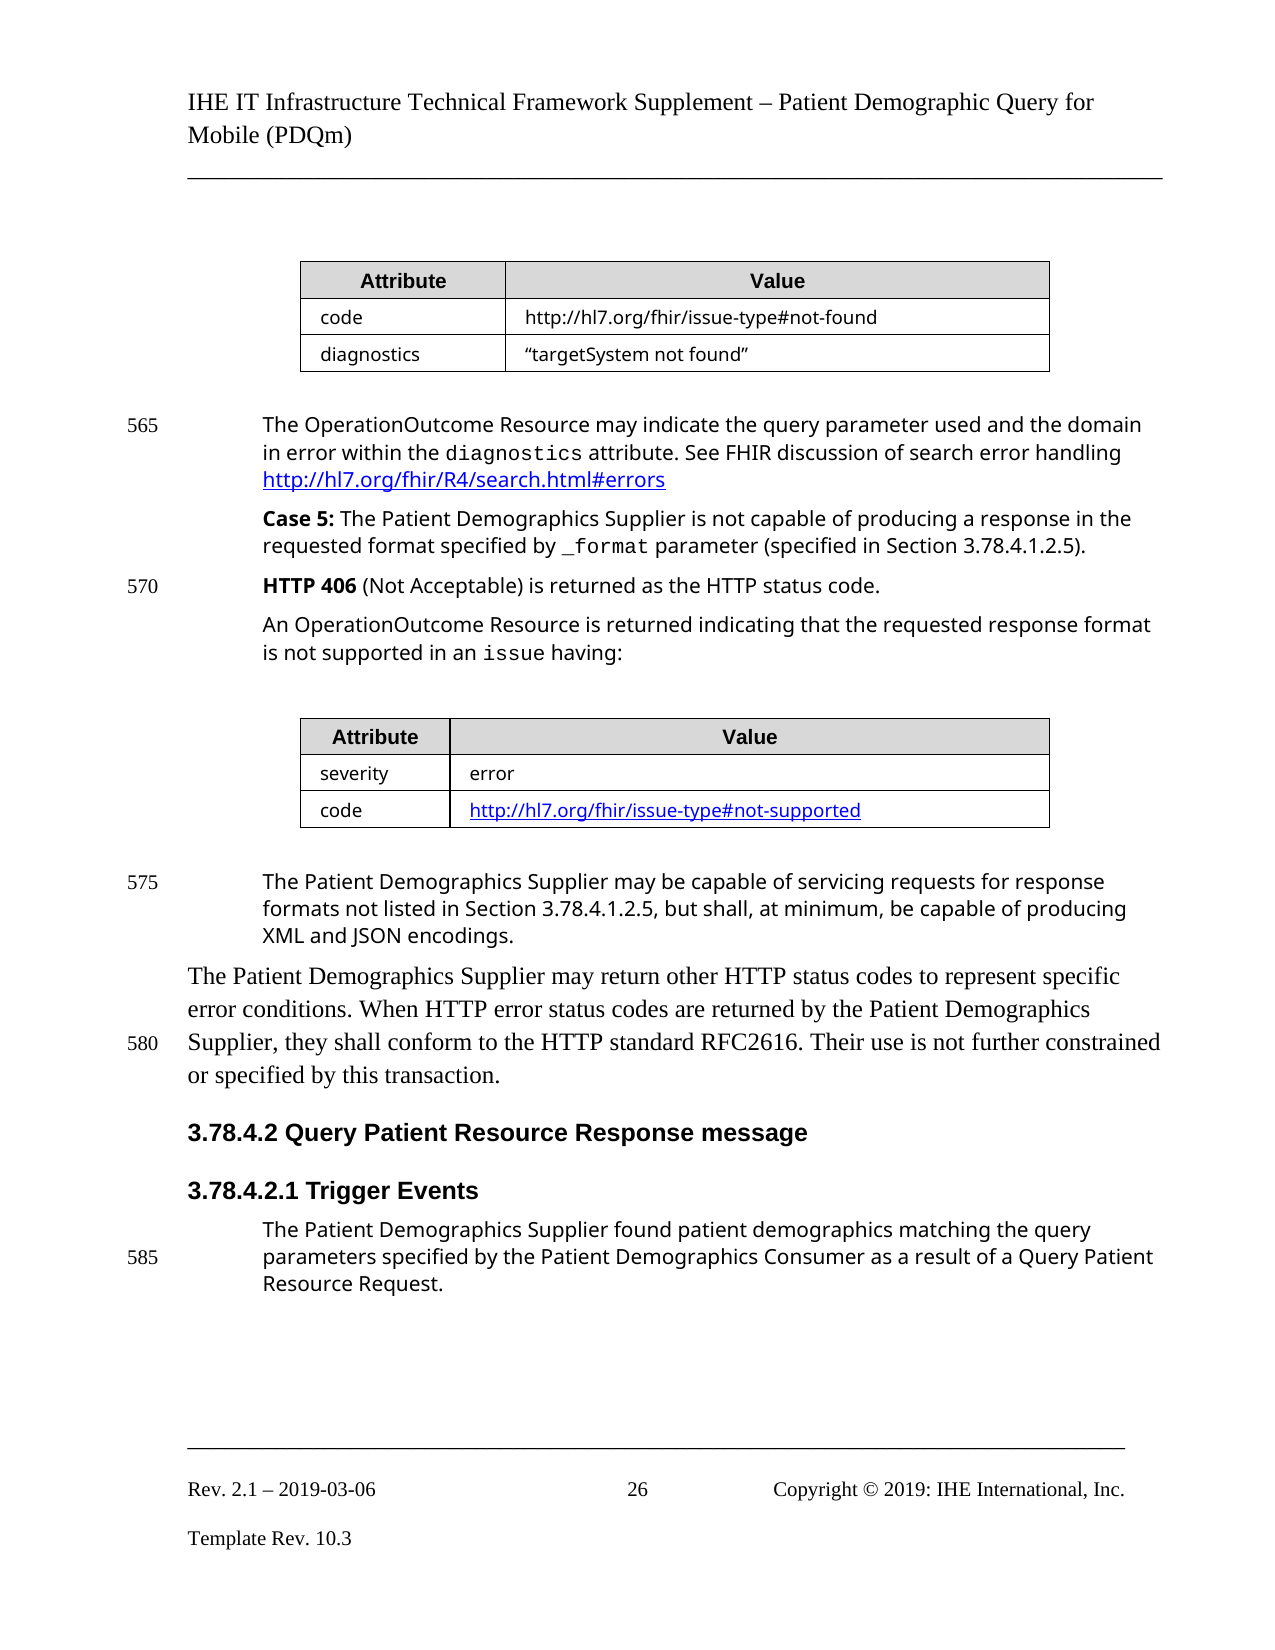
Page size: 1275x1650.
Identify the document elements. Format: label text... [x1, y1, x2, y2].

table_header Attribute [301, 262, 505, 298]
text HTTP 406 (Not Acceptable) is returned as the HTTP status code. [262, 572, 1162, 599]
table_cell code [301, 299, 505, 334]
text An OperationOutcome Resource is returned indicating that the requested response format is not supported in an issue having: [262, 611, 1162, 665]
table_header Value [506, 262, 1049, 298]
table_cell code [301, 791, 449, 827]
table_header Value [451, 719, 1049, 754]
subtitle 3.78.4.2.1 Trigger Events [187, 1176, 1162, 1205]
table_cell http://hl7.org/fhir/issue-type#not-found [506, 299, 1049, 334]
text Case 5: The Patient Demographics Supplier is not capable of producing a response in the requested format specified by _format parameter (specified in Section 3.78.4.1.2.5). [262, 505, 1162, 559]
table_cell “targetSystem not found” [506, 335, 1049, 371]
table_cell diagnostics [301, 335, 505, 371]
table_cell severity [301, 755, 449, 790]
table_header Attribute [301, 719, 449, 754]
text The Patient Demographics Supplier found patient demographics matching the query parameters specified by the Patient Demographics Consumer as a result of a Query Patient Resource Request. [262, 1216, 1162, 1297]
text The Patient Demographics Supplier may be capable of servicing requests for response formats not listed in Section 3.78.4.1.2.5, but shall, at minimum, be capable of producing XML and JSON encodings. [262, 867, 1162, 949]
text The OperationOutcome Resource may indicate the query parameter used and the domain in error within the diagnostics attribute. See FHIR discussion of search error handling http://hl7.org/fhir/R4/search.html#errors [262, 411, 1162, 492]
table_cell error [451, 755, 1049, 790]
text The Patient Demographics Supplier may return other HTTP status codes to represent specific error conditions. When HTTP error status codes are returned by the Patient Demographics Supplier, they shall conform to the HTTP standard RFC2616. Their use is not further constrained or specified by this transaction. [187, 961, 1162, 1089]
table_cell http://hl7.org/fhir/issue-type#not-supported [451, 791, 1049, 827]
subtitle 3.78.4.2 Query Patient Resource Response message [187, 1118, 1162, 1147]
